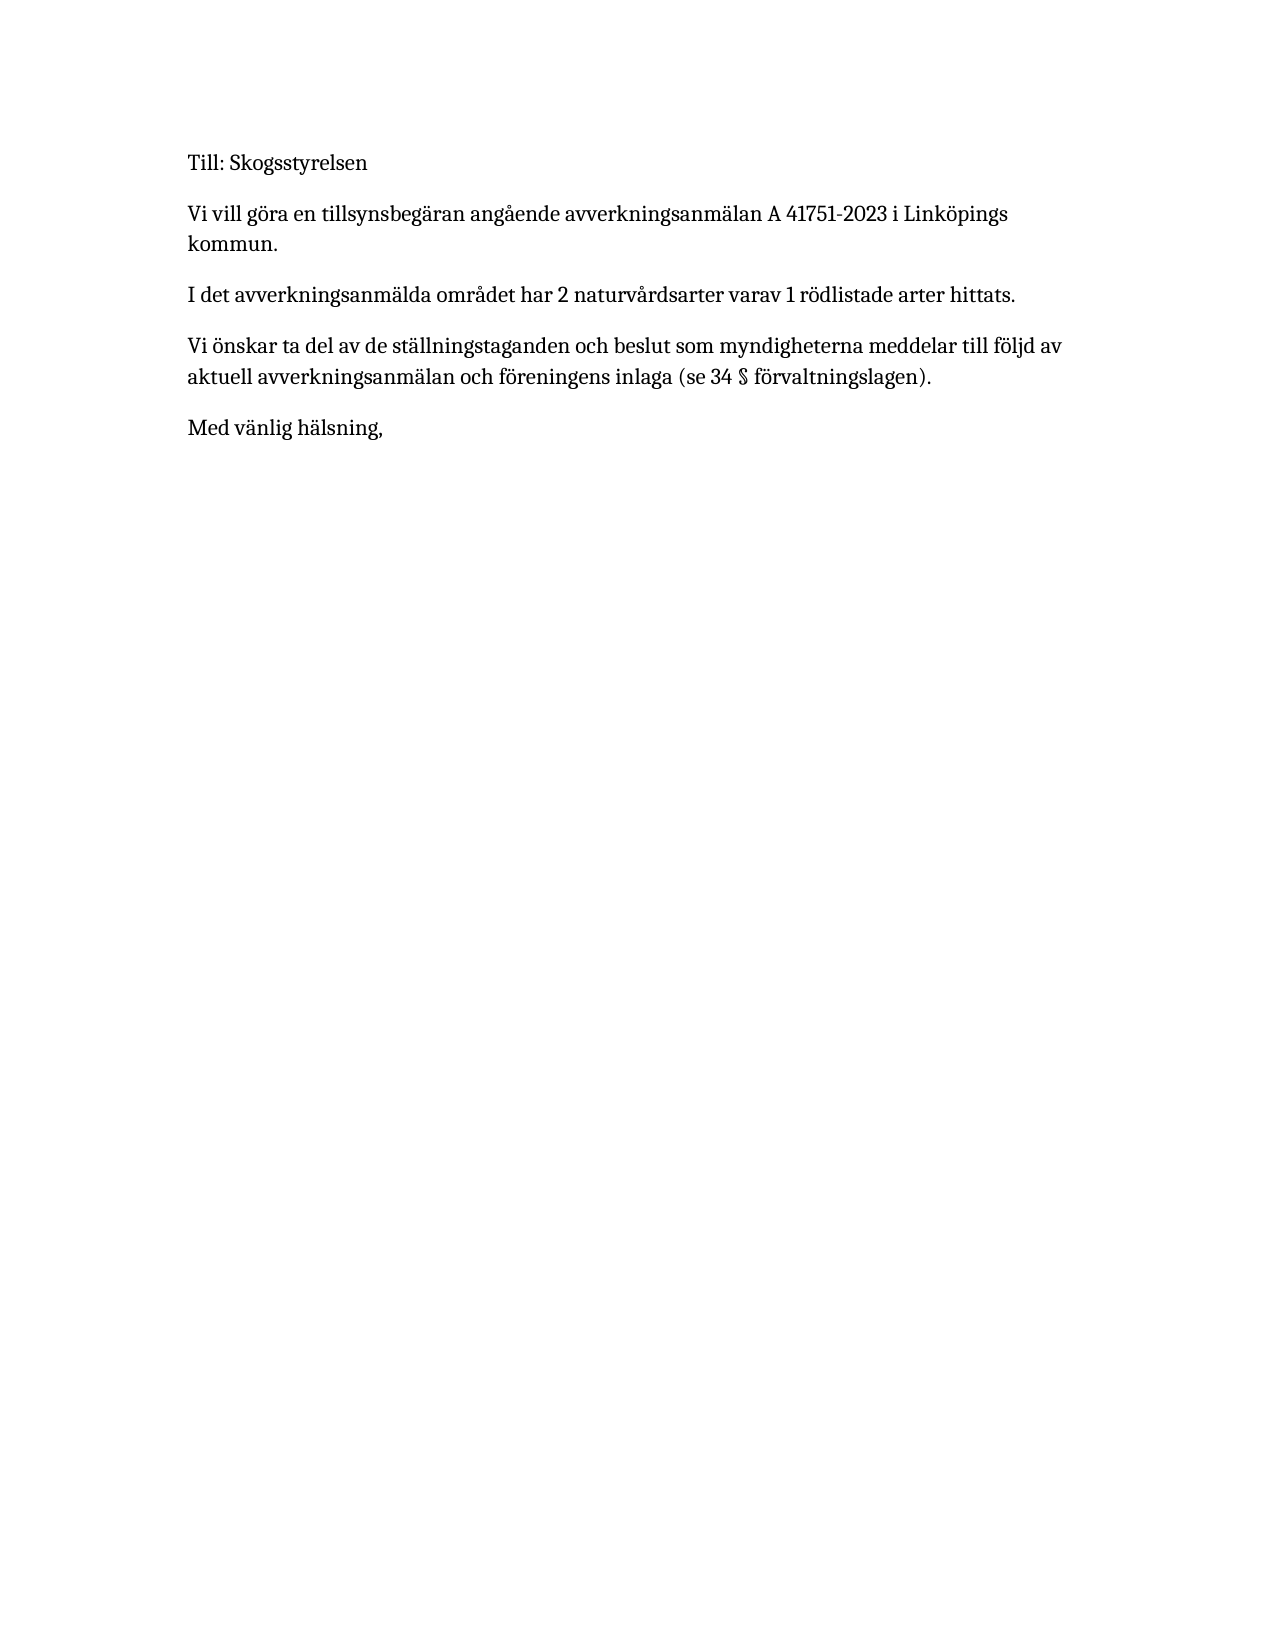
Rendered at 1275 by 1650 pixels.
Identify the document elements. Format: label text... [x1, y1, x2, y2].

text Med vänlig hälsning, [187, 414, 1087, 471]
text Vi vill göra en tillsynsbegäran angående avverkningsanmälan A 41751-2023 i Linköpings kommun. [187, 201, 1087, 258]
text Till: Skogsstyrelsen [187, 150, 1087, 176]
text I det avverkningsanmälda området har 2 naturvårdsarter varav 1 rödlistade arter hittats. [187, 282, 1087, 309]
text Vi önskar ta del av de ställningstaganden och beslut som myndigheterna meddelar till följd av aktuell avverkningsanmälan och föreningens inlaga (se 34 § förvaltningslagen). [187, 333, 1087, 390]
